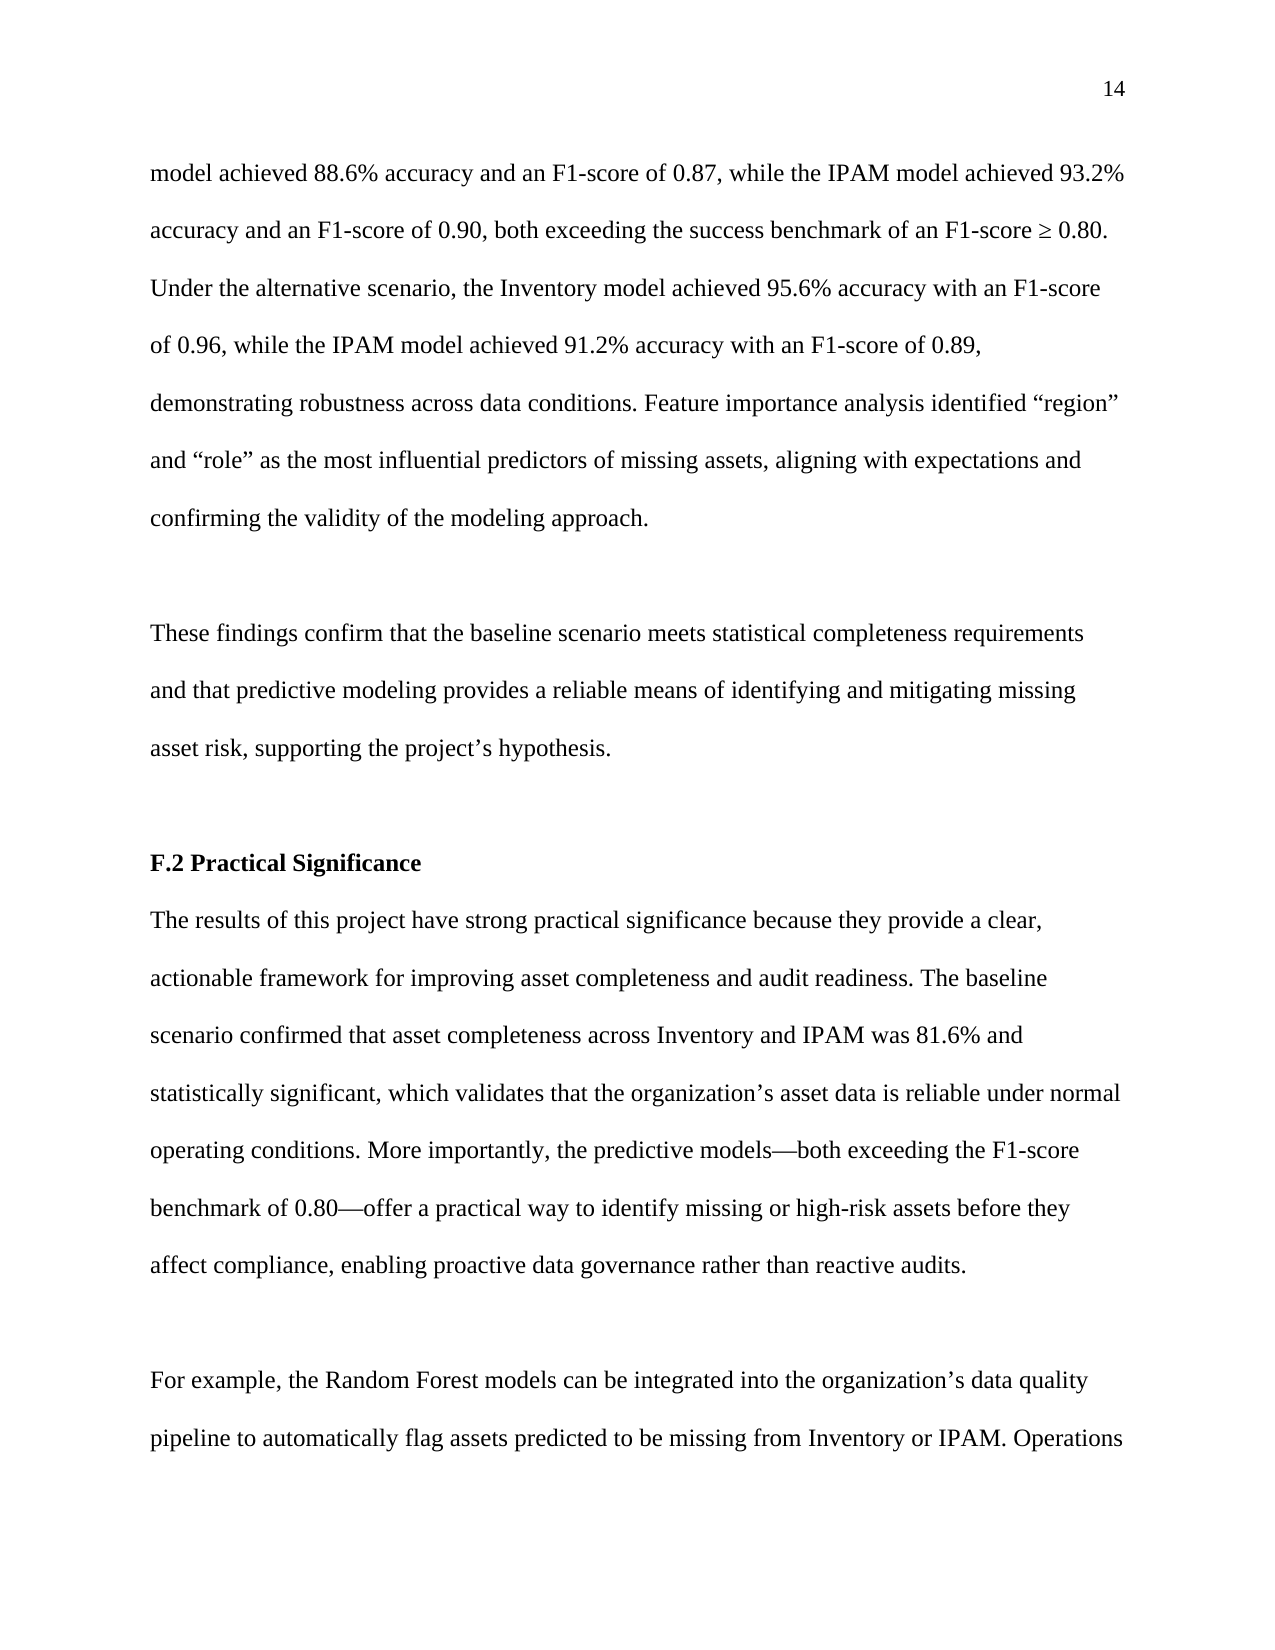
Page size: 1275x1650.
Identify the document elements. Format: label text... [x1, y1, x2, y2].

subtitle F.2 Practical Significance [150, 848, 1125, 877]
text These findings confirm that the baseline scenario meets statistical completeness requirements and that predictive modeling provides a reliable means of identifying and mitigating missing asset risk, supporting the project’s hypothesis. [150, 618, 1125, 762]
